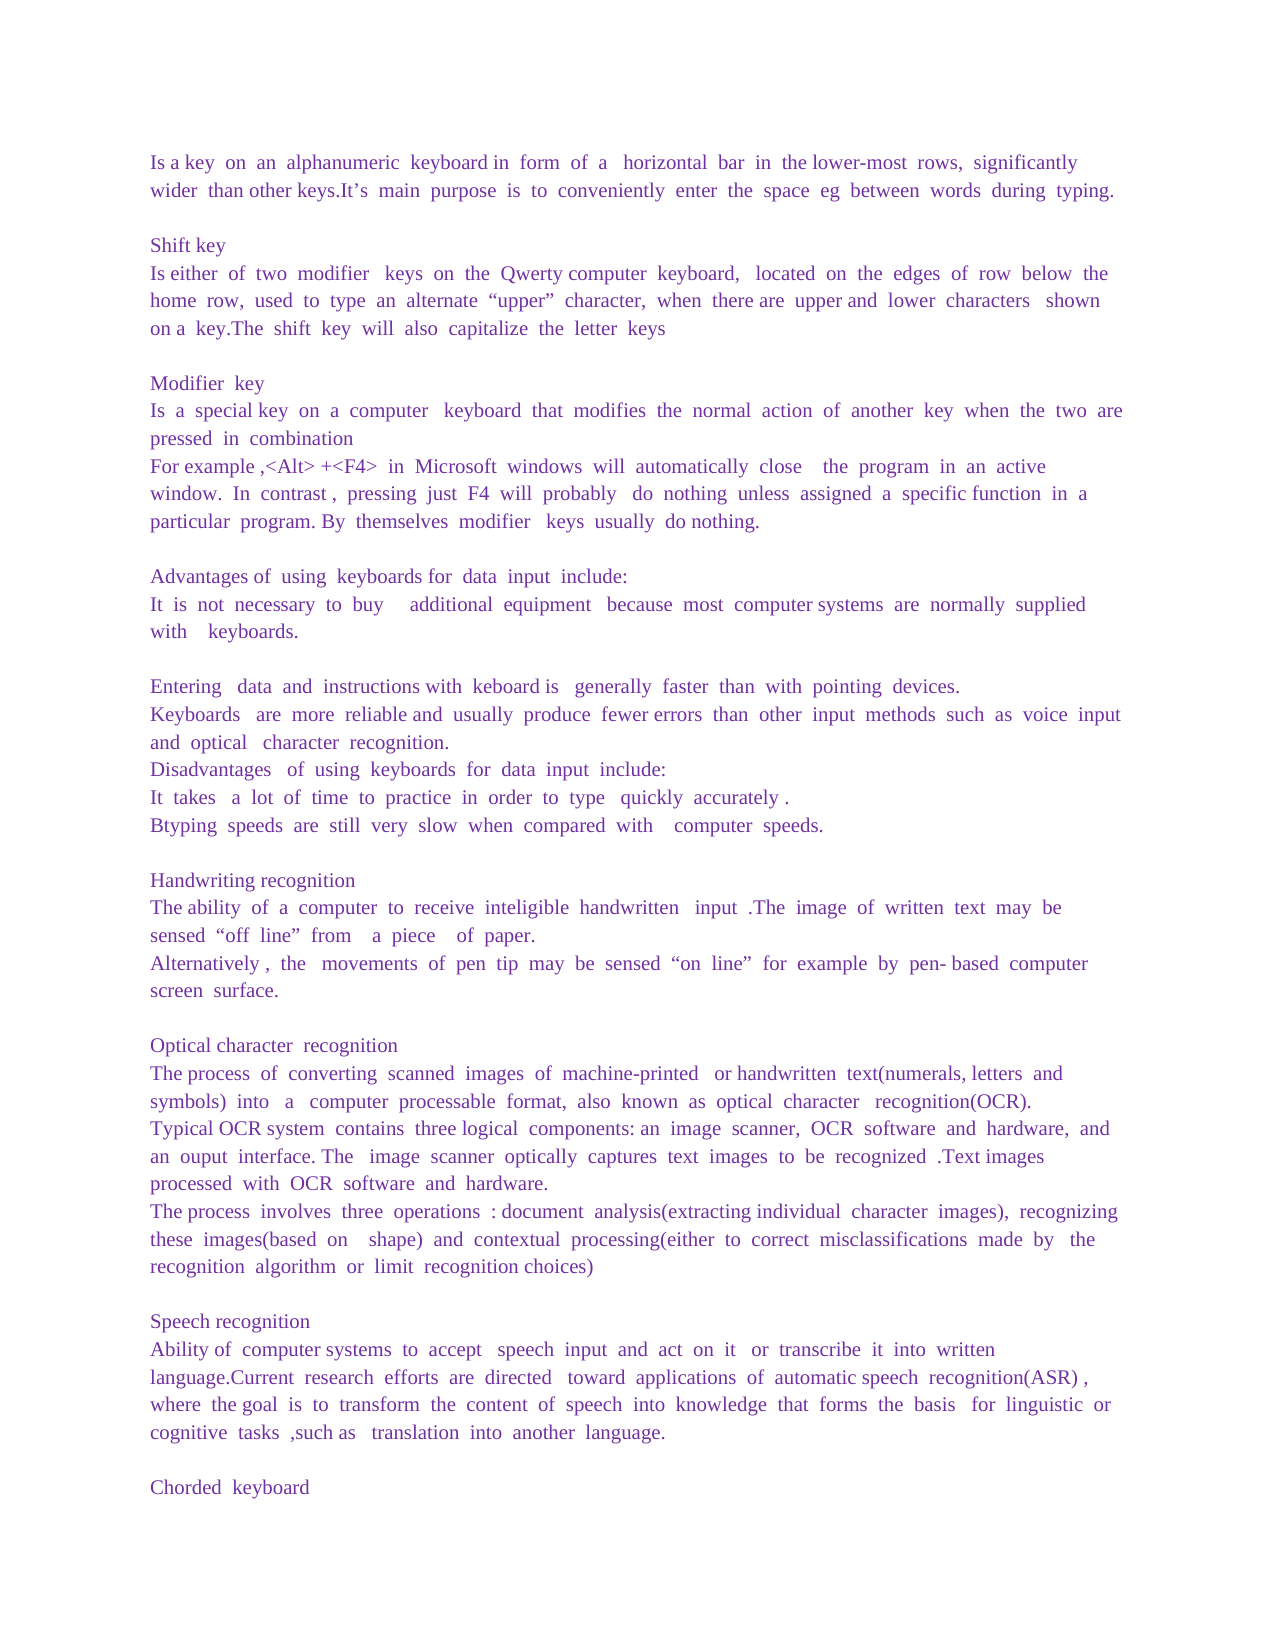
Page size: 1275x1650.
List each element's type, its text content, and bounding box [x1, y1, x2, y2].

text Keyboards are more reliable and usually produce fewer errors than other input methods such as voice input and optical character recognition. [150, 702, 1125, 754]
text Modifier key [150, 371, 1125, 395]
text Typical OCR system contains three logical components: an image scanner, OCR software and hardware, and an ouput interface. The image scanner optically captures text images to be recognized .Text images processed with OCR software and hardware. [150, 1116, 1125, 1195]
text Entering data and instructions with keboard is generally faster than with pointing devices. [150, 674, 1125, 698]
text For example ,<Alt> +<F4> in Microsoft windows will automatically close the program in an active window. In contrast , pressing just F4 will probably do nothing unless assigned a specific function in a particular program. By themselves modifier keys usually do nothing. [150, 454, 1125, 533]
text Shift key [150, 233, 1125, 257]
text The ability of a computer to receive inteligible handwritten input .The image of written text may be sensed “off line” from a piece of paper. [150, 895, 1125, 947]
text Handwriting recognition [150, 868, 1125, 892]
text The process involves three operations : document analysis(extracting individual character images), recognizing these images(based on shape) and contextual processing(either to correct misclassifications made by the recognition algorithm or limit recognition choices) [150, 1199, 1125, 1278]
text Ability of computer systems to accept speech input and act on it or transcribe it into written language.Current research efforts are directed toward applications of automatic speech recognition(ASR) , where the goal is to transform the content of speech into knowledge that forms the basis for linguistic or cognitive tasks ,such as translation into another language. [150, 1337, 1125, 1444]
text The process of converting scanned images of machine-printed or handwritten text(numerals, letters and symbols) into a computer processable format, also known as optical character recognition(OCR). [150, 1061, 1125, 1113]
text Speech recognition [150, 1309, 1125, 1333]
text Alternatively , the movements of pen tip may be sensed “on line” for example by pen- based computer screen surface. [150, 951, 1125, 1002]
text Btyping speeds are still very slow when compared with computer speeds. [150, 812, 1125, 837]
text Optical character recognition [150, 1033, 1125, 1057]
text Disadvantages of using keyboards for data input include: [150, 757, 1125, 781]
text Is a special key on a computer keyboard that modifies the normal action of another key when the two are pressed in combination [150, 398, 1125, 450]
text It takes a lot of time to practice in order to type quickly accurately . [150, 785, 1125, 809]
text It is not necessary to buy additional equipment because most computer systems are normally supplied with keyboards. [150, 592, 1125, 643]
text Is either of two modifier keys on the Qwerty computer keyboard, located on the edges of row below the home row, used to type an alternate “upper” character, when there are upper and lower characters shown on a key.The shift key will also capitalize the letter keys [150, 260, 1125, 340]
text Is a key on an alphanumeric keyboard in form of a horizontal bar in the lower-most rows, significantly wider than other keys.It’s main purpose is to conveniently enter the space eg between words during typing. [150, 150, 1125, 202]
text Advantages of using keyboards for data input include: [150, 564, 1125, 588]
text Chorded keyboard [150, 1475, 1125, 1499]
